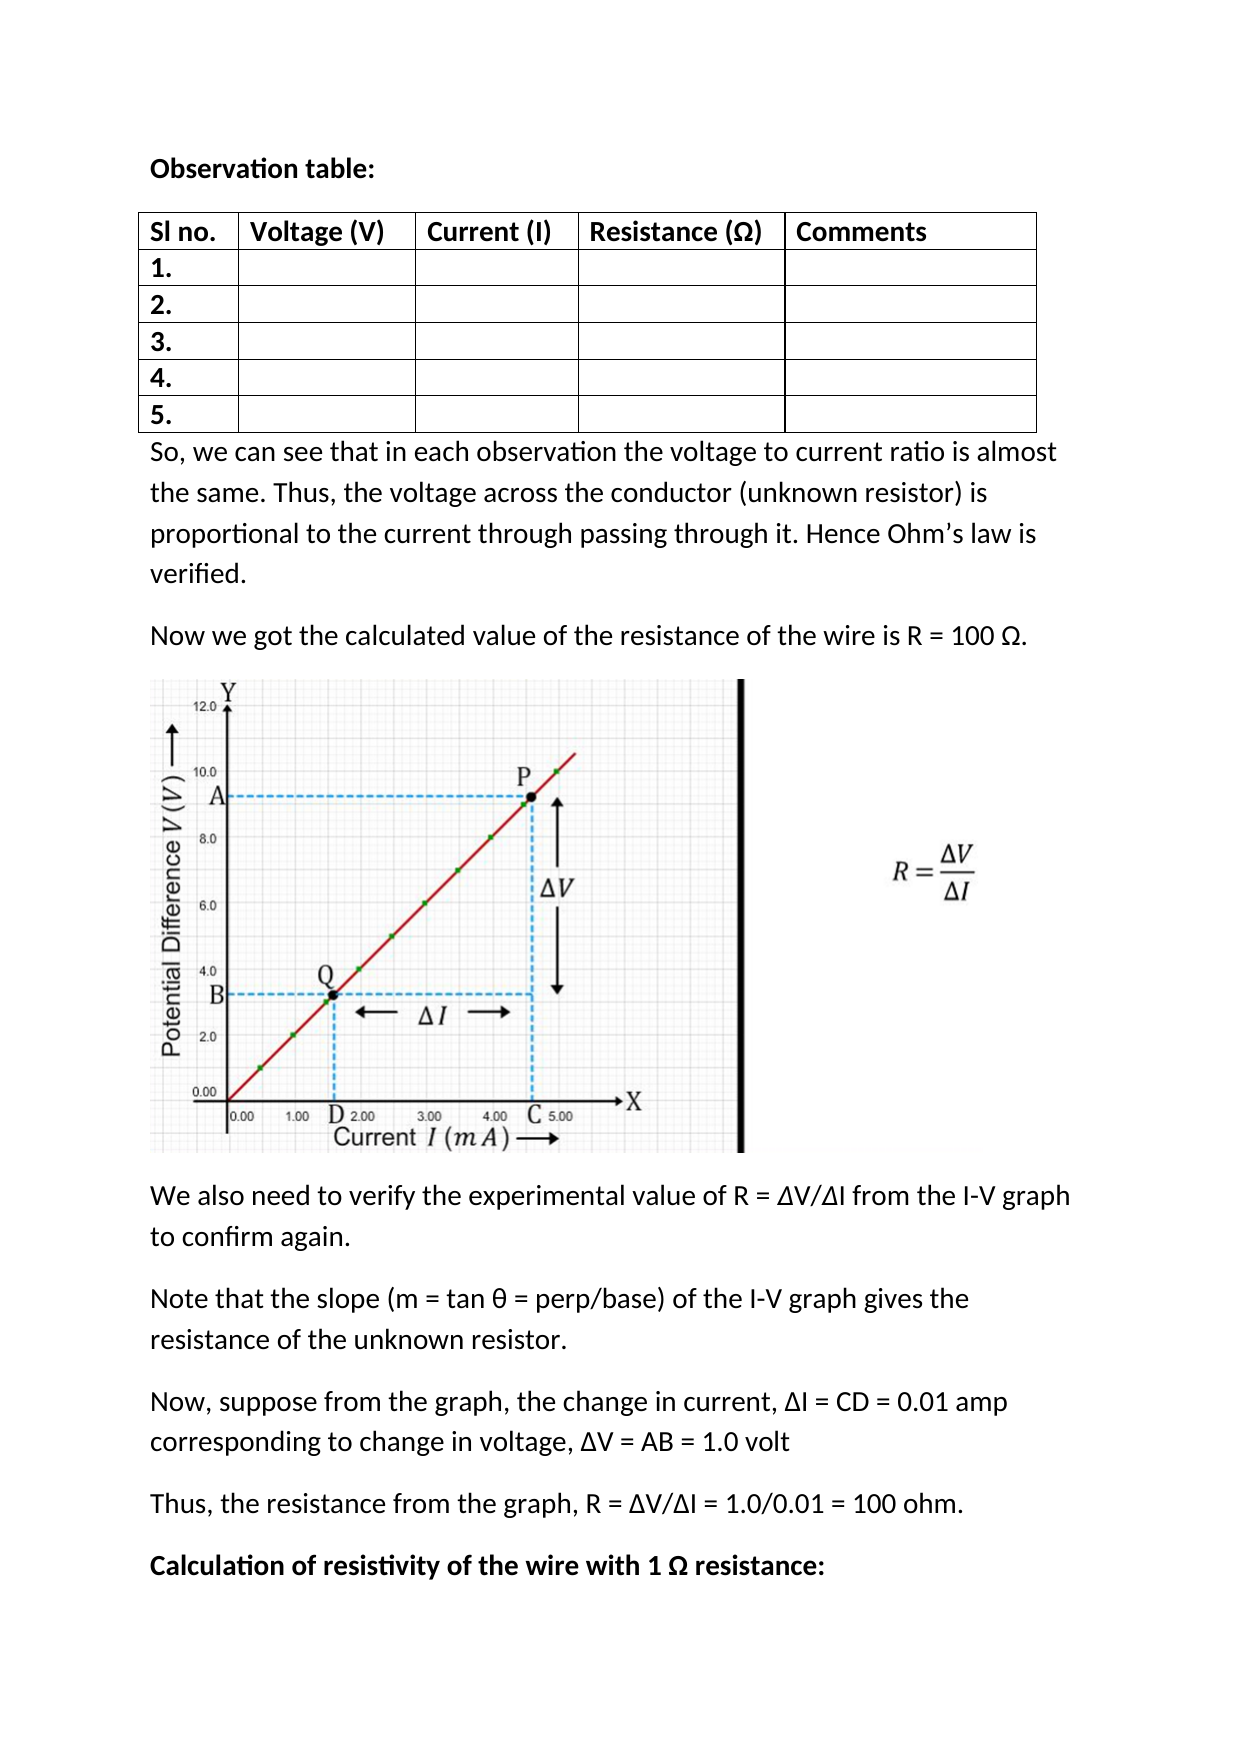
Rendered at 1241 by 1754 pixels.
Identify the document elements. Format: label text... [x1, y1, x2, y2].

table_cell [786, 286, 1036, 322]
table_cell 1. [139, 250, 238, 285]
table_cell [416, 286, 578, 322]
text Thus, the resistance from the graph, R = ∆V/∆I = 1.0/0.01 = 100 ohm. [150, 1485, 1090, 1521]
table_cell [579, 360, 784, 395]
table_cell 3. [139, 323, 238, 358]
text Note that the slope (m = tan θ = perp/base) of the I-V graph gives the resistance of the unknown resistor. [150, 1280, 1090, 1356]
text Calculation of resistivity of the wire with 1 Ω resistance: [150, 1547, 1090, 1583]
table_cell [239, 396, 415, 432]
picture [150, 679, 983, 1153]
table_cell [579, 396, 784, 432]
table_cell 4. [139, 360, 238, 395]
text Now, suppose from the graph, the change in current, ∆I = CD = 0.01 amp corresponding to change in voltage, ∆V = AB = 1.0 volt [150, 1383, 1090, 1459]
table_cell [416, 323, 578, 358]
table_cell [416, 396, 578, 432]
table_cell [239, 360, 415, 395]
text We also need to verify the experimental value of R = ΔV/ΔI from the I-V graph to confirm again. [150, 1177, 1090, 1254]
table_header Comments [786, 213, 1036, 248]
table_cell 2. [139, 286, 238, 322]
text Observation table: [150, 150, 1090, 186]
table_header Resistance (Ω) [579, 213, 784, 248]
table_cell [239, 250, 415, 285]
table_cell [579, 323, 784, 358]
table_header Voltage (V) [239, 213, 415, 248]
table_cell [239, 323, 415, 358]
text So, we can see that in each observation the voltage to current ratio is almost the same. Thus, the voltage across the conductor (unknown resistor) is proportional to the current through passing through it. Hence Ohm’s law is verified. [150, 433, 1090, 591]
table_cell [416, 250, 578, 285]
table_cell [786, 396, 1036, 432]
table_cell [579, 286, 784, 322]
text Now we got the calculated value of the resistance of the wire is R = 100 Ω. [150, 617, 1090, 653]
table_cell [786, 323, 1036, 358]
table_header Current (I) [416, 213, 578, 248]
table_cell [786, 250, 1036, 285]
table_cell [579, 250, 784, 285]
table_cell 5. [139, 396, 238, 432]
table_cell [239, 286, 415, 322]
table_header Sl no. [139, 213, 238, 248]
table_cell [786, 360, 1036, 395]
table_cell [416, 360, 578, 395]
